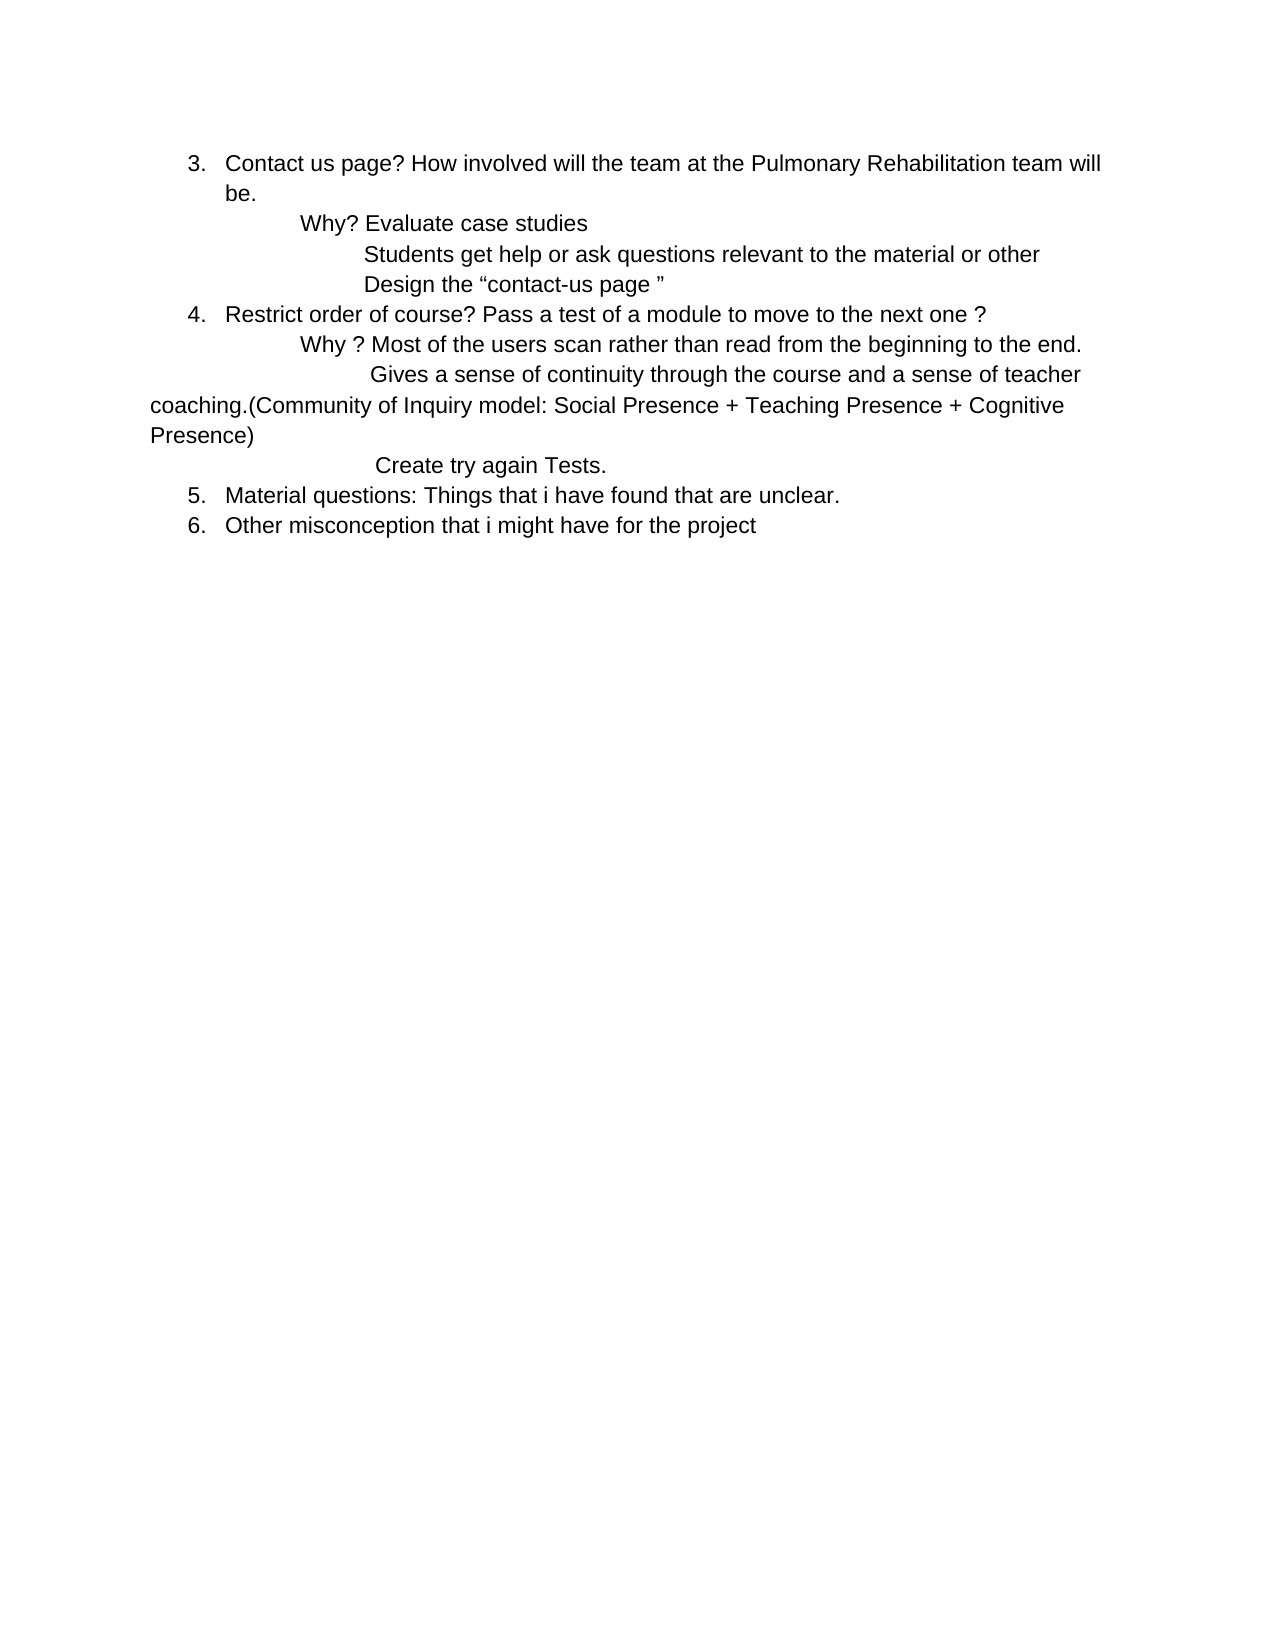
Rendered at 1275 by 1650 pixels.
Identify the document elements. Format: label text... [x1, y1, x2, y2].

list Restrict order of course? Pass a test of a module to move to the next one ? [187, 301, 1125, 327]
list Contact us page? How involved will the team at the Pulmonary Rehabilitation team will be. [187, 150, 1125, 207]
text Create try again Tests. [150, 452, 1125, 478]
list Material questions: Things that i have found that are unclear. [187, 482, 1125, 509]
text Students get help or ask questions relevant to the material or other [150, 241, 1125, 267]
text Gives a sense of continuity through the course and a sense of teacher coaching.(Community of Inquiry model: Social Presence + Teaching Presence + Cognitive Presence) [150, 361, 1125, 448]
text Why? Evaluate case studies [150, 210, 1125, 237]
list Other misconception that i might have for the project [187, 512, 1125, 539]
text Design the “contact-us page ” [150, 271, 1125, 297]
text Why ? Most of the users scan rather than read from the beginning to the end. [150, 331, 1125, 358]
